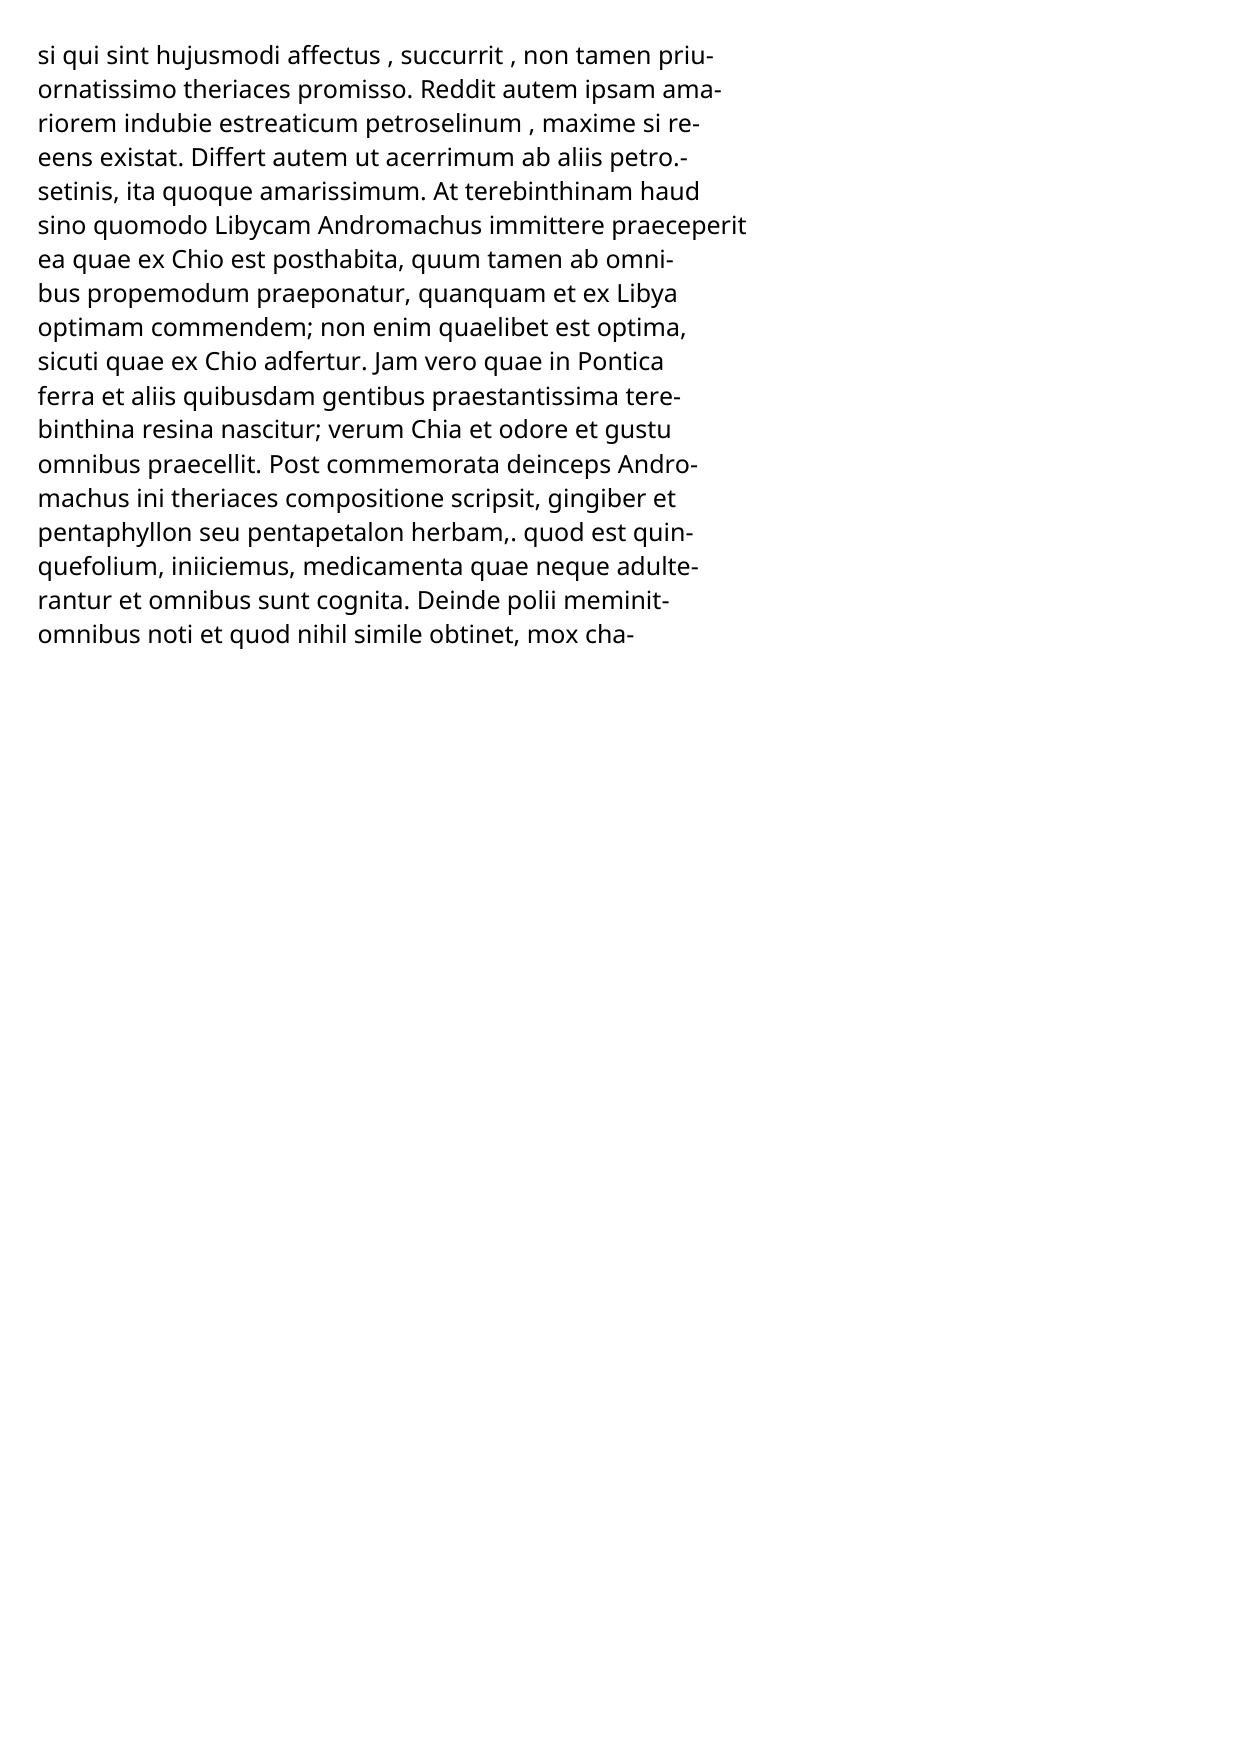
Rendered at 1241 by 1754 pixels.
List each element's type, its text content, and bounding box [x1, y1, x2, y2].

text si qui sint hujusmodi affectus , succurrit , non tamen priu- ornatissimo theriaces promisso. Reddit autem ipsam ama- riorem indubie estreaticum petroselinum , maxime si re- eens existat. Differt autem ut acerrimum ab aliis petro.- setinis, ita quoque amarissimum. At terebinthinam haud sino quomodo Libycam Andromachus immittere praeceperit ea quae ex Chio est posthabita, quum tamen ab omni- bus propemodum praeponatur, quanquam et ex Libya optimam commendem; non enim quaelibet est optima, sicuti quae ex Chio adfertur. Jam vero quae in Pontica ferra et aliis quibusdam gentibus praestantissima tere- binthina resina nascitur; verum Chia et odore et gustu omnibus praecellit. Post commemorata deinceps Andro- machus ini theriaces compositione scripsit, gingiber et pentaphyllon seu pentapetalon herbam,. quod est quin- quefolium, iniiciemus, medicamenta quae neque adulte- rantur et omnibus sunt cognita. Deinde polii meminit- omnibus noti et quod nihil simile obtinet, mox cha- [37, 37, 1203, 651]
